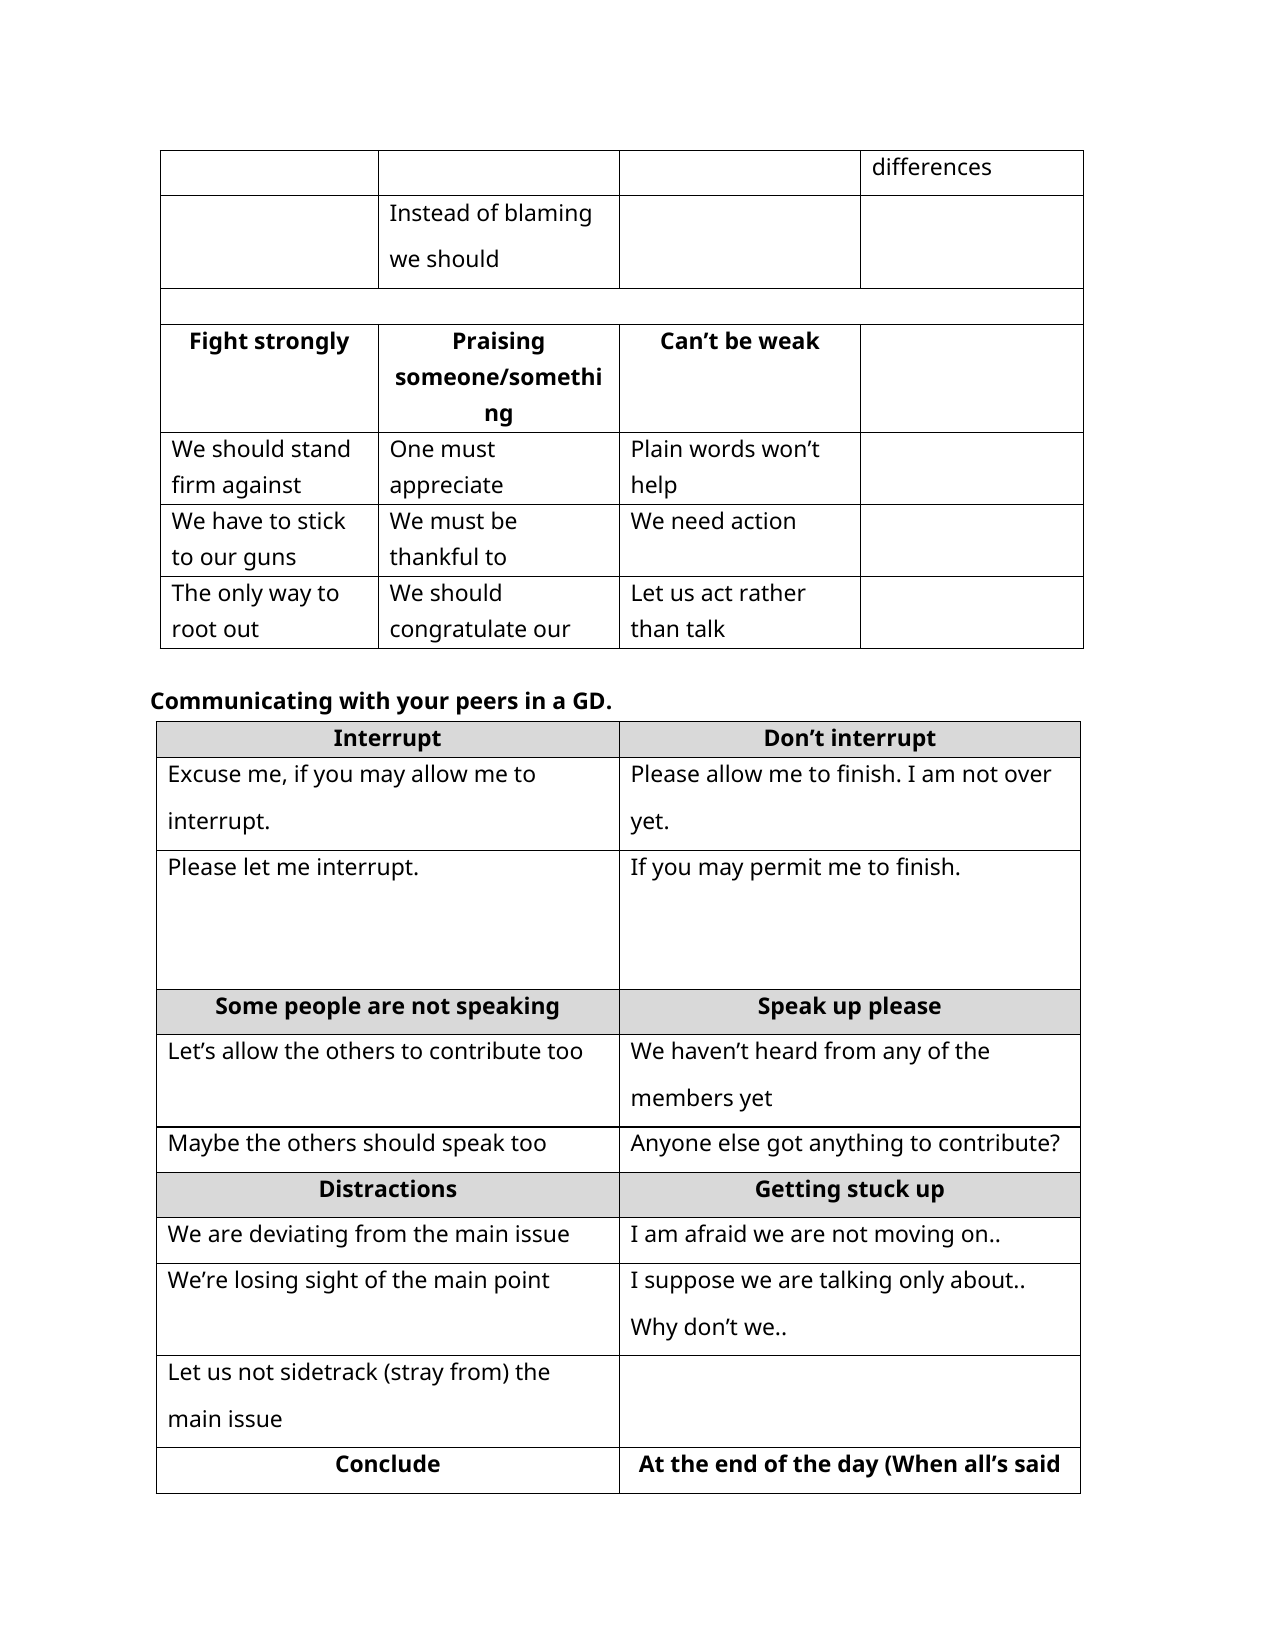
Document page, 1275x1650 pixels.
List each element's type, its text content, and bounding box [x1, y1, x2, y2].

table_cell I suppose we are talking only about.. Why don’t we.. [620, 1264, 1080, 1355]
table_cell We are deviating from the main issue [157, 1218, 619, 1263]
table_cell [620, 1448, 1080, 1493]
table_cell Getting stuck up [620, 1173, 1080, 1217]
table_cell We need action [620, 505, 860, 576]
table_cell [861, 325, 1083, 432]
table_cell If you may permit me to finish. [620, 851, 1080, 989]
table_cell [620, 196, 860, 288]
table_cell Fight strongly [161, 325, 378, 432]
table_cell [620, 151, 860, 195]
table_cell [861, 196, 1083, 288]
table_cell We should congratulate our [379, 577, 619, 648]
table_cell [161, 151, 378, 195]
table_cell [861, 577, 1083, 648]
table_cell We’re losing sight of the main point [157, 1264, 619, 1355]
table_header Don’t interrupt [620, 722, 1080, 757]
table_header Interrupt [157, 722, 619, 757]
table_cell Instead of blaming we should [379, 196, 619, 288]
table_cell [861, 433, 1083, 504]
table_cell Let us not sidetrack (stray from) the main issue [157, 1356, 619, 1447]
table_cell Anyone else got anything to contribute? [620, 1128, 1080, 1172]
table_cell [161, 289, 1083, 324]
table_cell Praising someone/something [379, 325, 619, 432]
table_cell Let’s allow the others to contribute too [157, 1035, 619, 1126]
table_cell Some people are not speaking [157, 990, 619, 1034]
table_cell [379, 151, 619, 195]
table_cell Excuse me, if you may allow me to interrupt. [157, 758, 619, 849]
table_cell Plain words won’t help [620, 433, 860, 504]
table_cell [620, 1356, 1080, 1447]
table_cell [861, 151, 1083, 195]
table_cell We haven’t heard from any of the members yet [620, 1035, 1080, 1126]
table_cell Distractions [157, 1173, 619, 1217]
table_cell Conclude [157, 1448, 619, 1493]
table_cell Maybe the others should speak too [157, 1128, 619, 1172]
table_cell Can’t be weak [620, 325, 860, 432]
text Communicating with your peers in a GD. [150, 685, 1125, 716]
table_cell We must be thankful to [379, 505, 619, 576]
table_cell One must appreciate [379, 433, 619, 504]
table_cell We have to stick to our guns [161, 505, 378, 576]
table_cell Please allow me to finish. I am not over yet. [620, 758, 1080, 849]
table_cell I am afraid we are not moving on.. [620, 1218, 1080, 1263]
table_cell Speak up please [620, 990, 1080, 1034]
table_cell Please let me interrupt. [157, 851, 619, 989]
table_cell Let us act rather than talk [620, 577, 860, 648]
table_cell The only way to root out [161, 577, 378, 648]
table_cell We should stand firm against [161, 433, 378, 504]
table_cell [861, 505, 1083, 576]
table_cell [161, 196, 378, 288]
